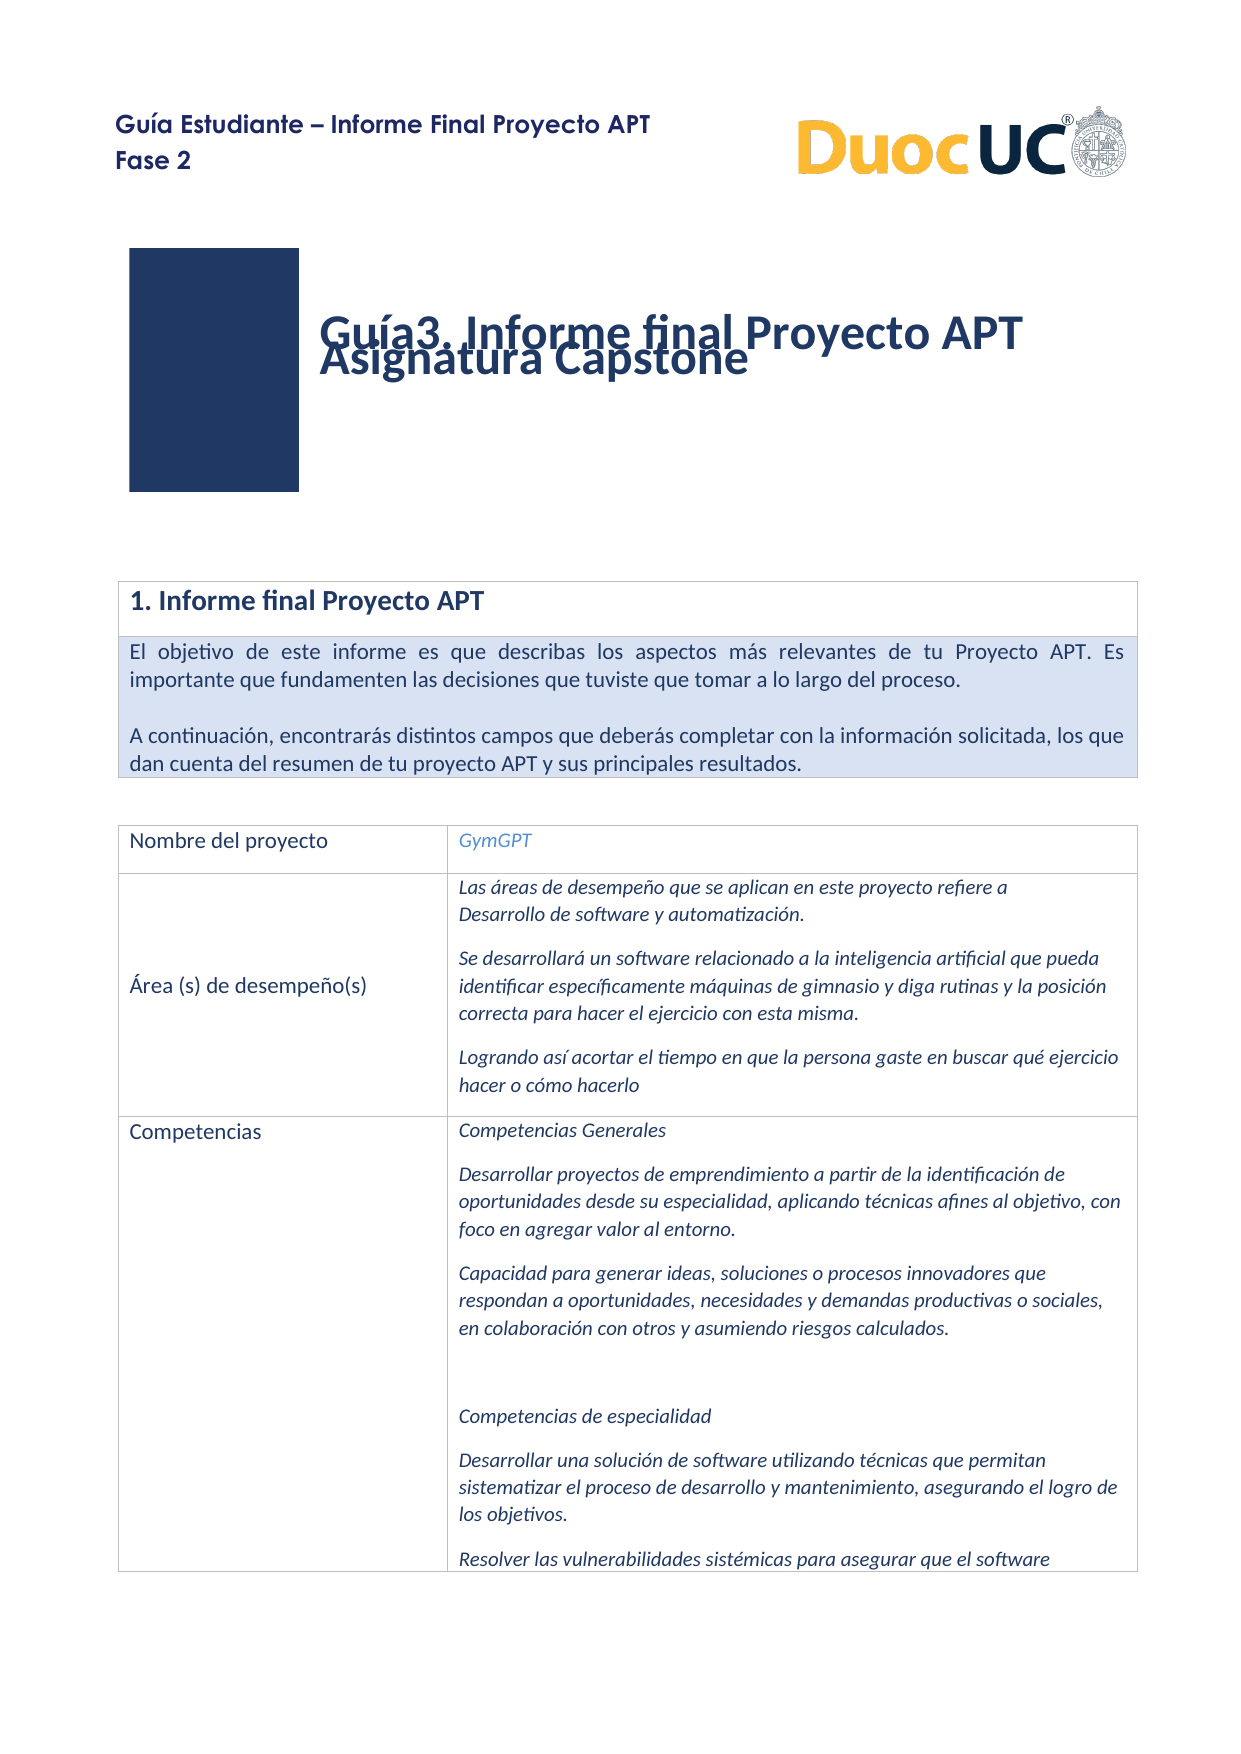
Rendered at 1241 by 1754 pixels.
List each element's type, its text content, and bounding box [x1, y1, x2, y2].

table_cell Competencias [119, 1117, 447, 1571]
picture [798, 106, 1126, 177]
table_cell Área (s) de desempeño(s) [119, 874, 447, 1116]
table_header GymGPT [448, 826, 1137, 873]
table_header 1. Informe final Proyecto APT [119, 582, 1137, 636]
table_cell Las áreas de desempeño que se aplican en este proyecto refiere a Desarrollo de software y automatización. Se desarrollará un software relacionado a la inteligencia artificial que pueda identificar específicamente máquinas de gimnasio y diga rutinas y la posición correcta para hacer el ejercicio con esta misma. Logrando así acortar el tiempo en que la persona gaste en buscar qué ejercicio hacer o cómo hacerlo [448, 874, 1137, 1116]
table_cell El objetivo de este informe es que describas los aspectos más relevantes de tu Proyecto APT. Es importante que fundamenten las decisiones que tuviste que tomar a lo largo del proceso. A continuación, encontrarás distintos campos que deberás completar con la información solicitada, los que dan cuenta del resumen de tu proyecto APT y sus principales resultados. [119, 637, 1137, 777]
table_header Nombre del proyecto [119, 826, 447, 873]
